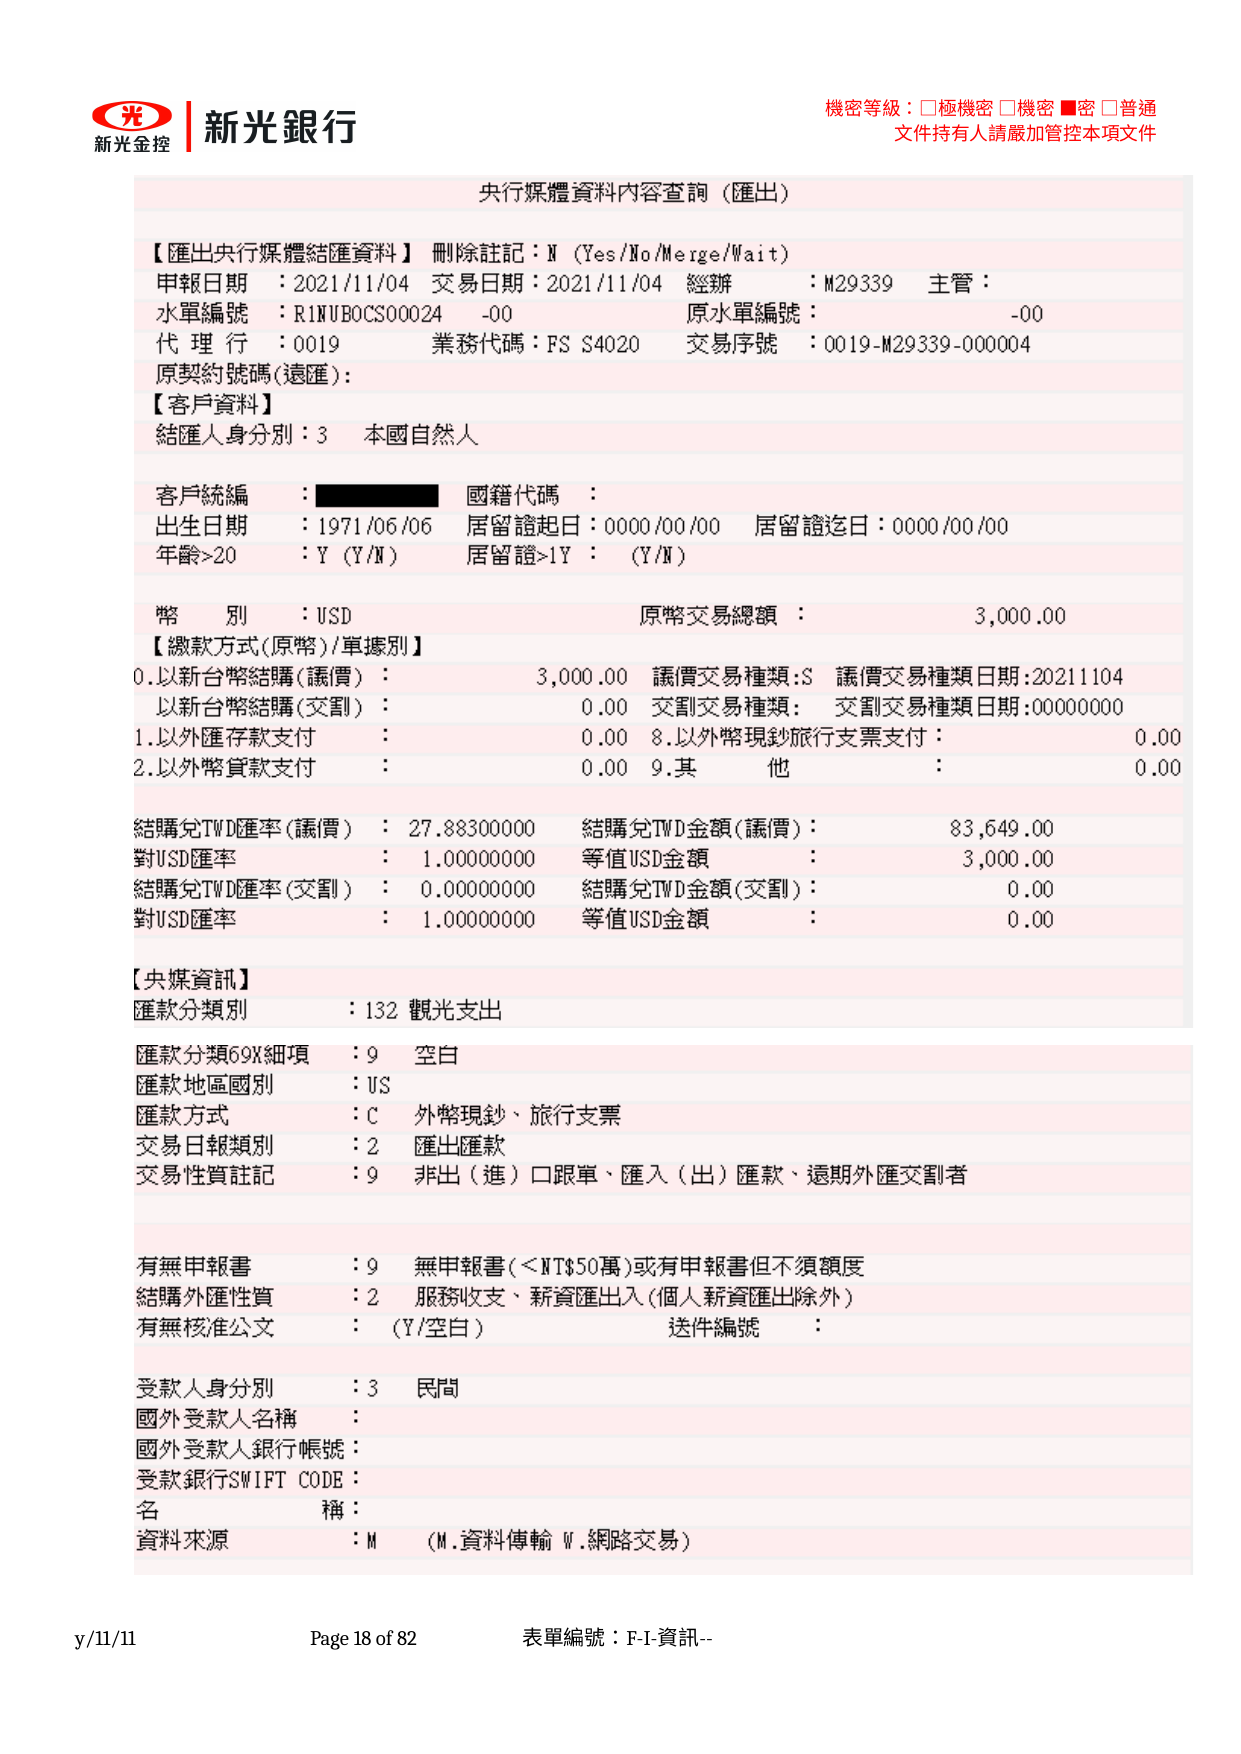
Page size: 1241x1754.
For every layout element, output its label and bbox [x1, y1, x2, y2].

picture [134, 1045, 1194, 1575]
picture [92, 101, 356, 152]
picture [134, 175, 1194, 1028]
